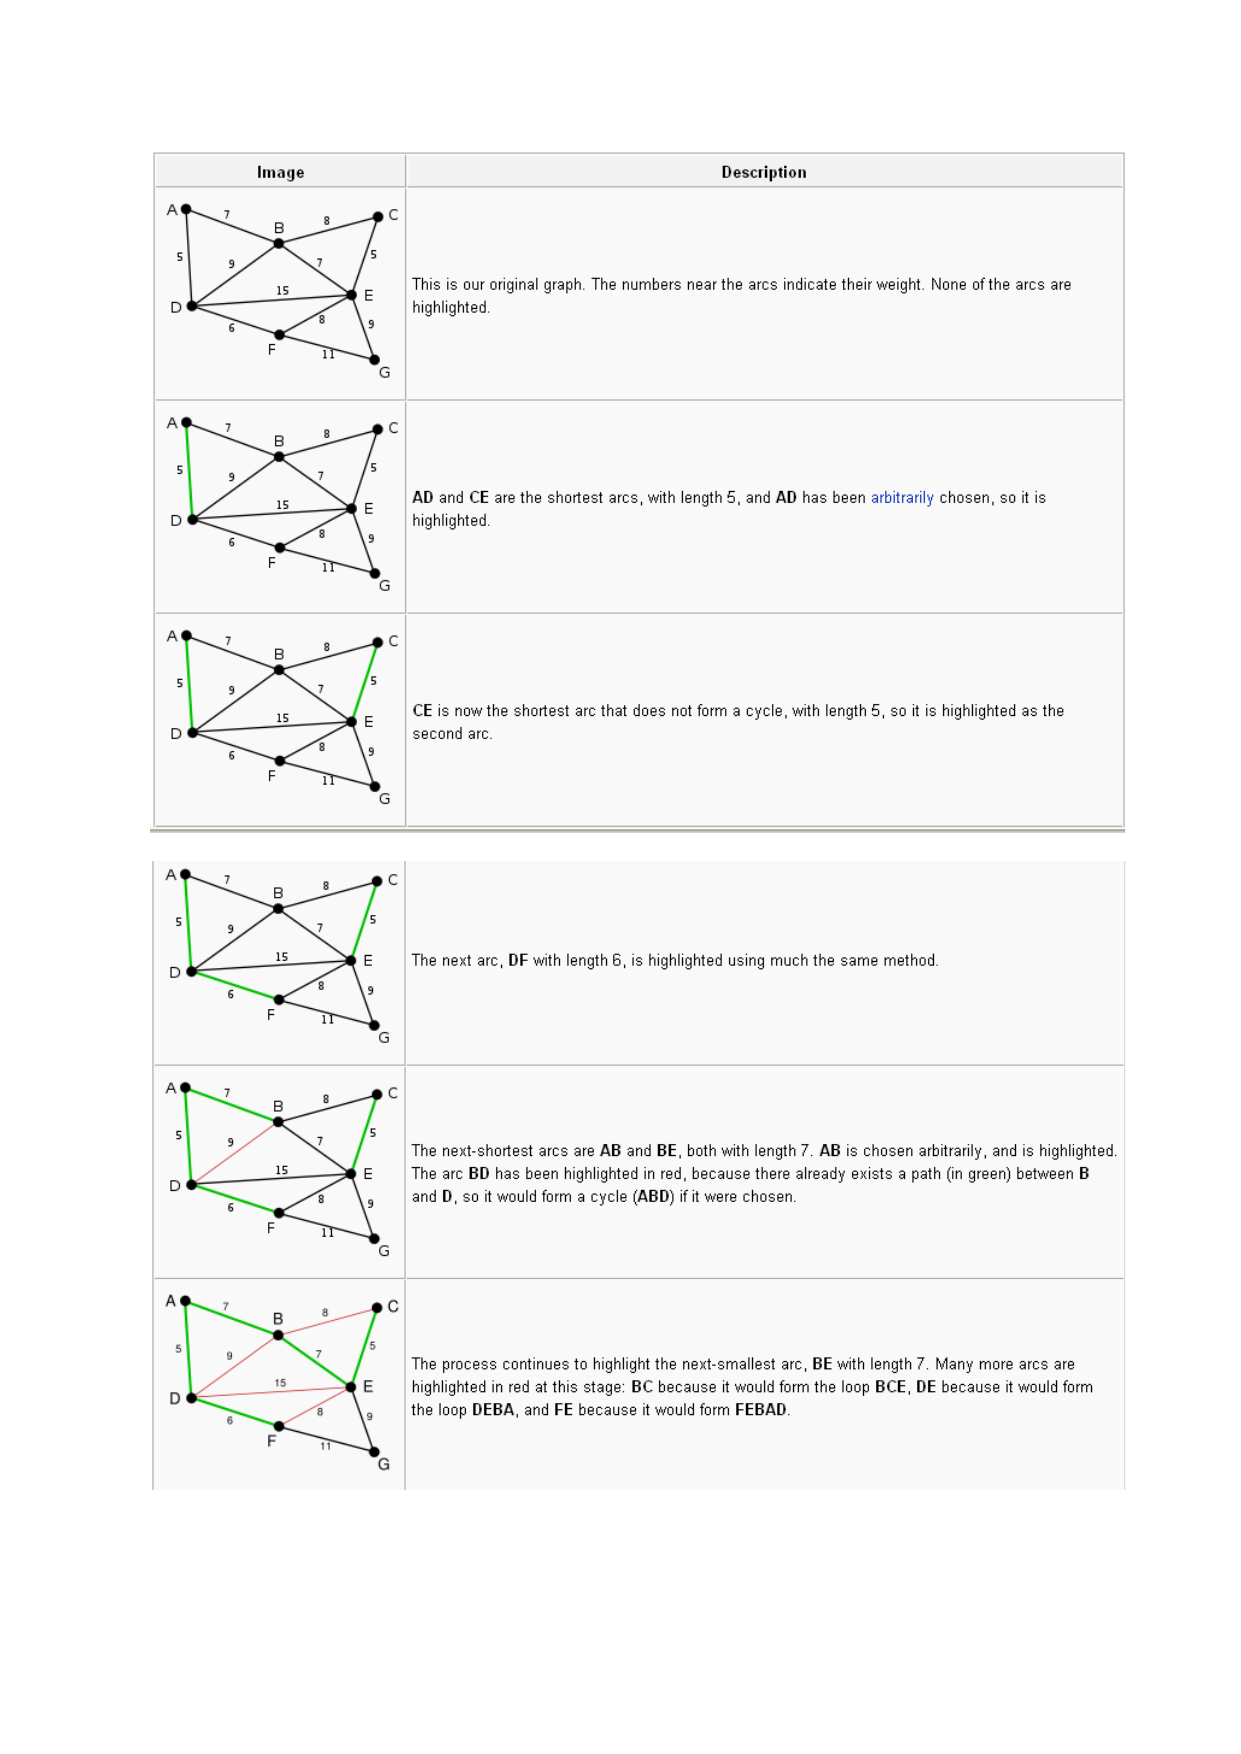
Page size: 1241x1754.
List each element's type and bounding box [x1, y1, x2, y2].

picture [150, 150, 1125, 833]
picture [150, 861, 1125, 1490]
